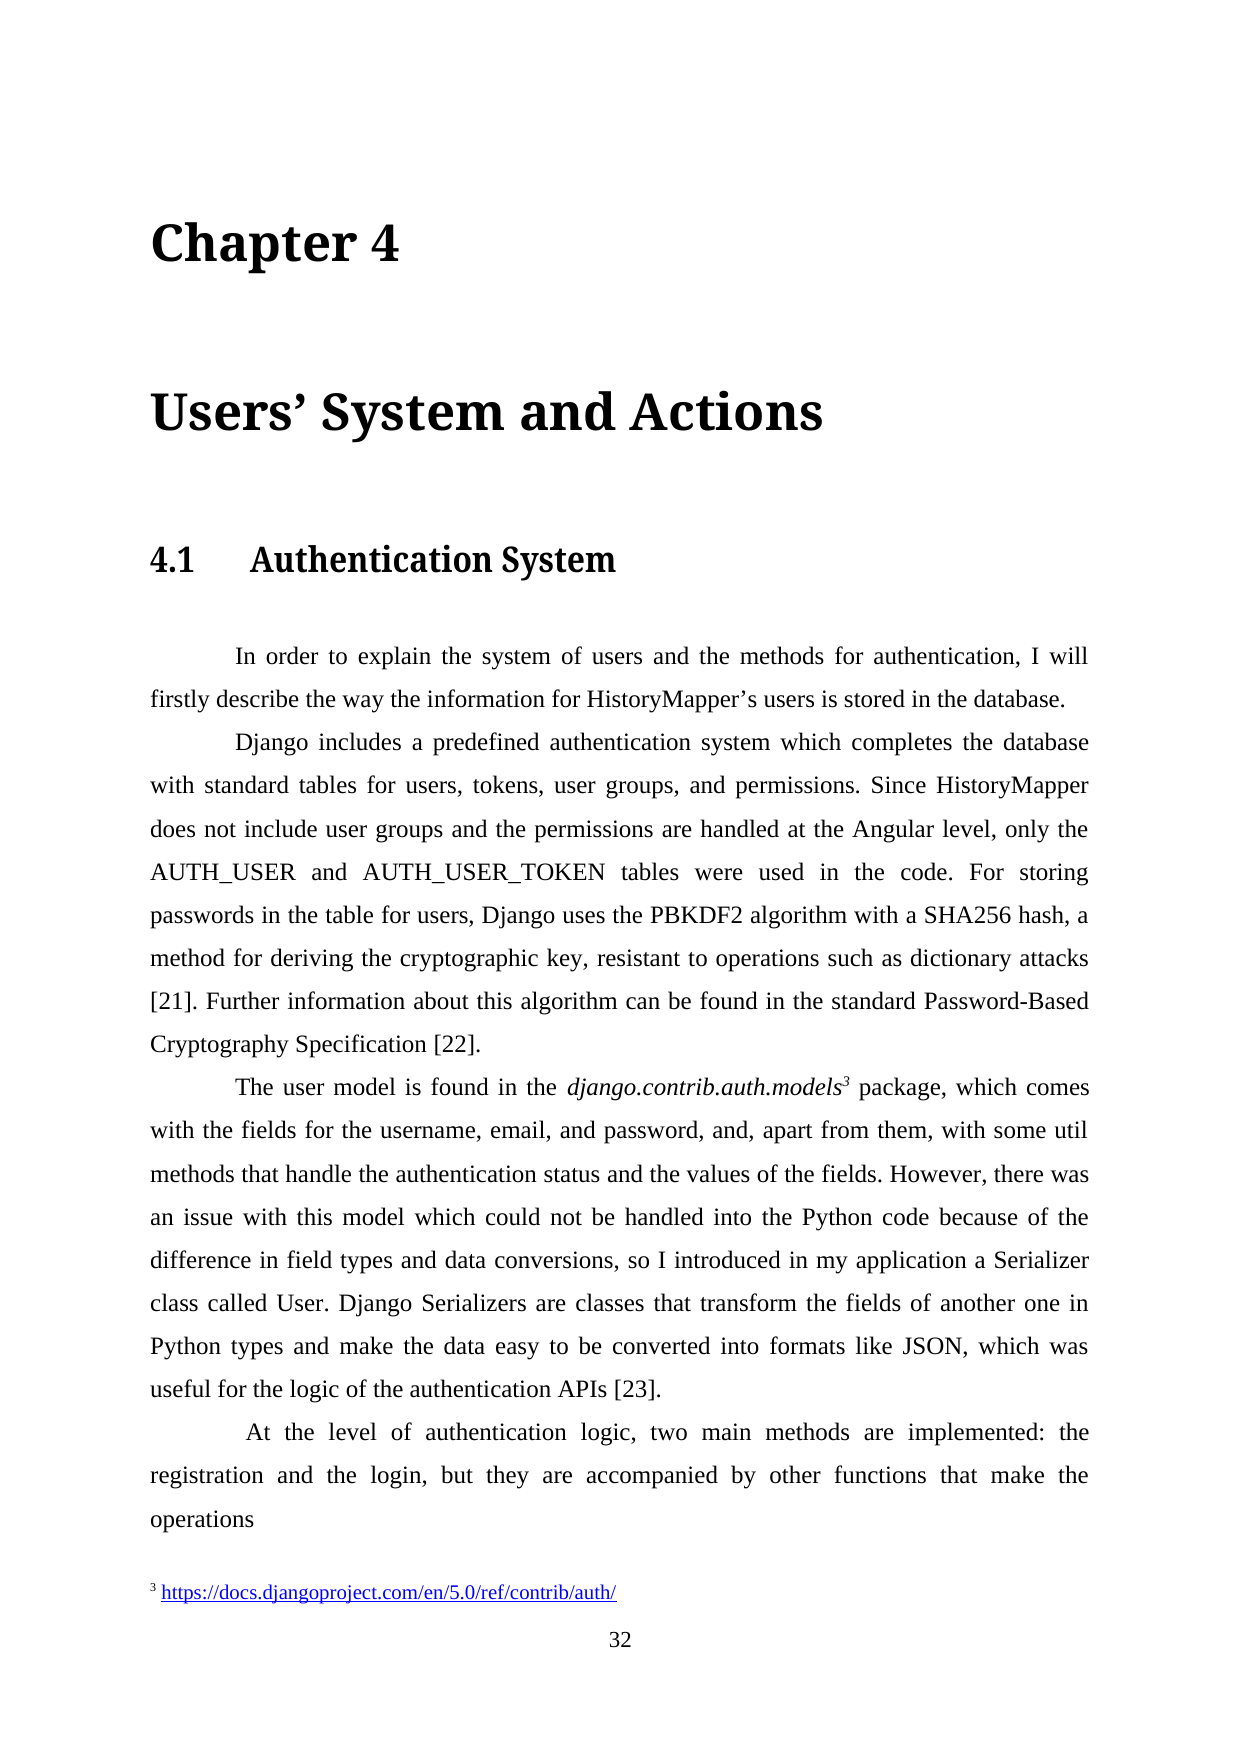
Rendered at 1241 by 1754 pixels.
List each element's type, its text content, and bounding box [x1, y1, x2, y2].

subtitle Users’ System and Actions [150, 376, 1090, 446]
text Django includes a predefined authentication system which completes the database with standard tables for users, tokens, user groups, and permissions. Since HistoryMapper does not include user groups and the permissions are handled at the Angular level, only the AUTH_USER and AUTH_USER_TOKEN tables were used in the code. For storing passwords in the table for users, Django uses the PBKDF2 algorithm with a SHA256 hash, a method for deriving the cryptographic key, resistant to operations such as dictionary attacks [21]. Further information about this algorithm can be found in the standard Password-Based Cryptography Specification [22]. [150, 727, 1090, 1058]
subtitle 4.1 Authentication System [150, 534, 1090, 582]
text The user model is found in the django.contrib.auth.models package, which comes with the fields for the username, email, and password, and, apart from them, with some util methods that handle the authentication status and the values of the fields. However, there was an issue with this model which could not be handled into the Python code because of the difference in field types and data conversions, so I introduced in my application a Serializer class called User. Django Serializers are classes that transform the fields of another one in Python types and make the data easy to be converted into formats like JSON, which was useful for the logic of the authentication APIs [23]. [150, 1072, 1090, 1403]
text In order to explain the system of users and the methods for authentication, I will firstly describe the way the information for HistoryMapper’s users is stored in the database. [150, 641, 1090, 713]
text At the level of authentication logic, two main methods are implemented: the registration and the login, but they are accompanied by other functions that make the operations [150, 1417, 1090, 1532]
